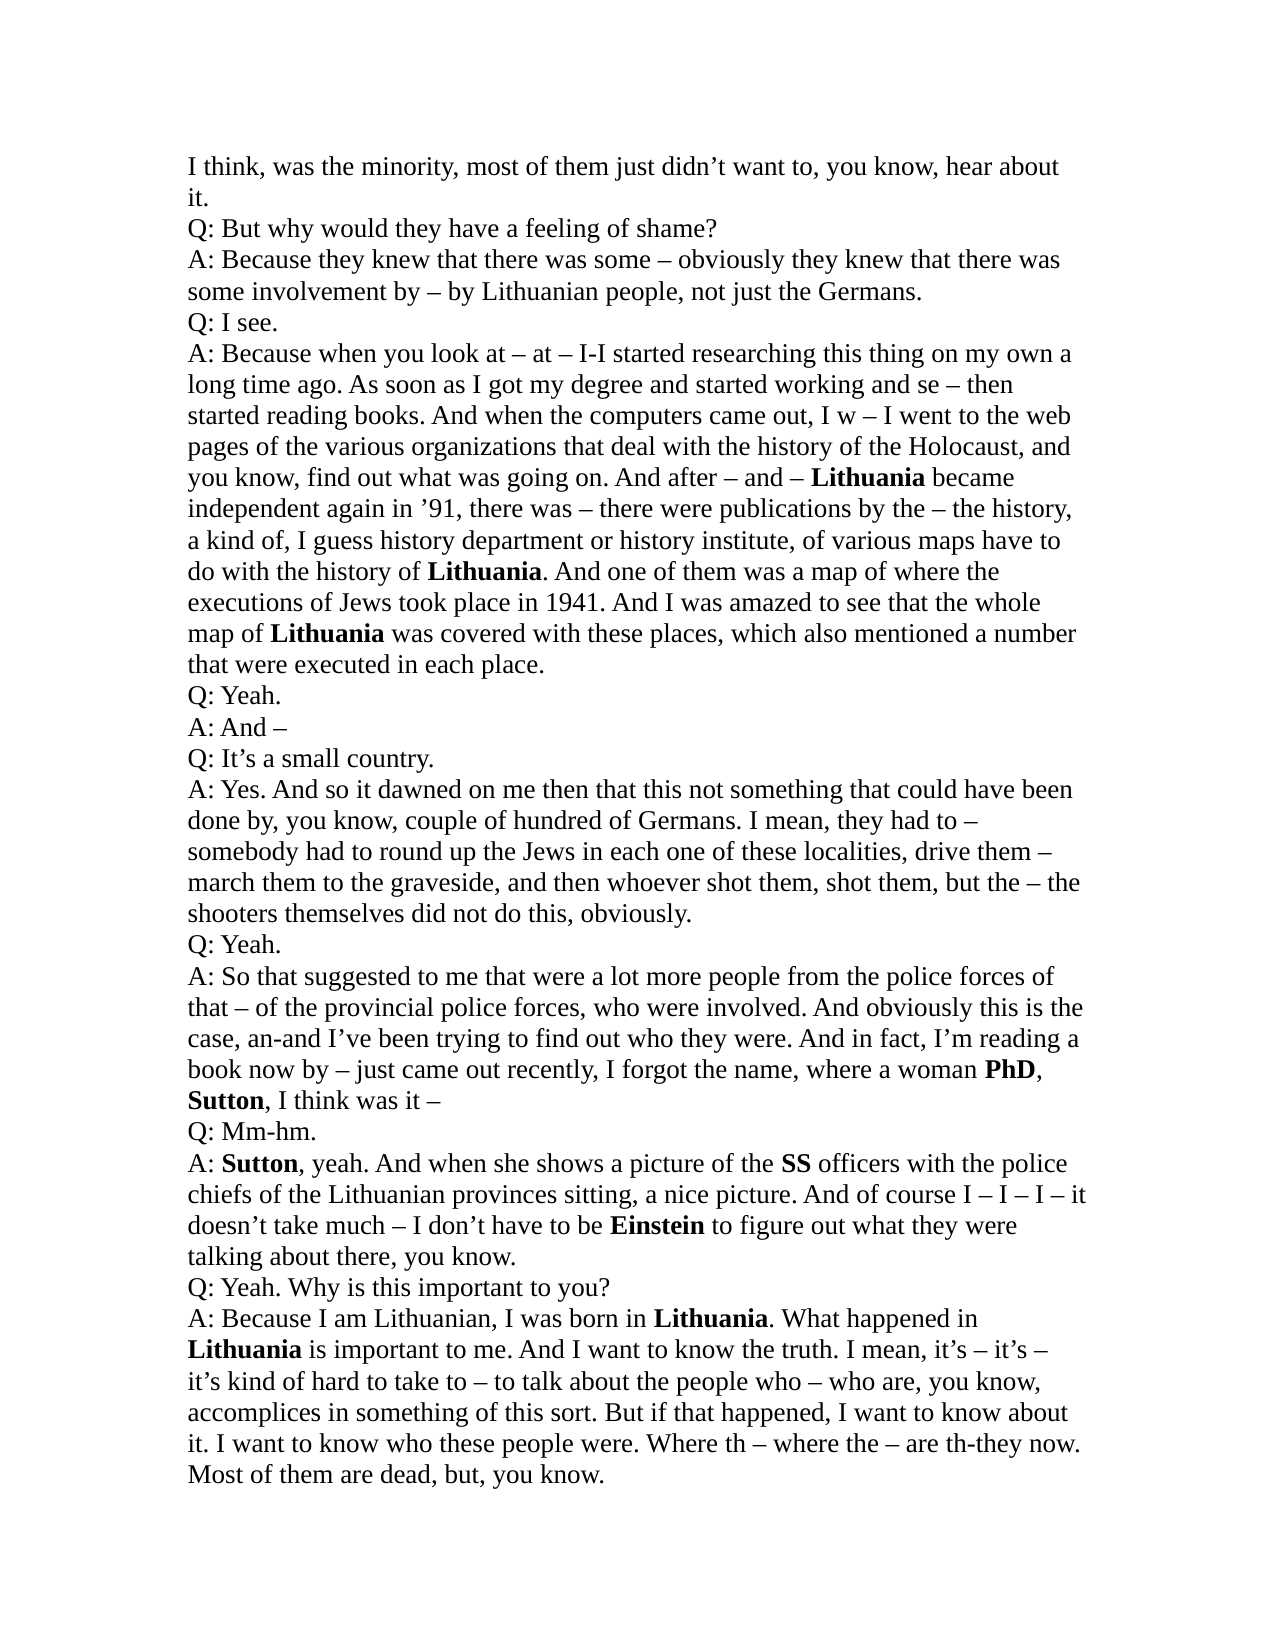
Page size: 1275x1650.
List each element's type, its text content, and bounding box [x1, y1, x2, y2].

text A: Sutton, yeah. And when she shows a picture of the SS officers with the police chiefs of the Lithuanian provinces sitting, a nice picture. And of course I – I – I – it doesn’t take much – I don’t have to be Einstein to figure out what they were talking about there, you know. [187, 1240, 1087, 1365]
text Q: Yeah. [187, 773, 1087, 804]
text Q: It’s a small country. [187, 835, 1087, 866]
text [187, 150, 1087, 306]
text A: Because they knew that there was some – obviously they knew that there was some involvement by – by Lithuanian people, not just the Germans. [187, 337, 1087, 399]
text Q: But why would they have a feeling of shame? [187, 306, 1087, 337]
text Q: Yeah. Why is this important to you? [187, 1365, 1087, 1396]
text Q: Mm-hm. [187, 1209, 1087, 1240]
text A: Yes. And so it dawned on me then that this not something that could have been done by, you know, couple of hundred of Germans. I mean, they had to – somebody had to round up the Jews in each one of these localities, drive them – march them to the graveside, and then whoever shot them, shot them, but the – the shooters themselves did not do this, obviously. [187, 866, 1087, 1022]
text A: And – [187, 804, 1087, 835]
text A: Because when you look at – at – I-I started researching this thing on my own a long time ago. As soon as I got my degree and started working and se – then started reading books. And when the computers came out, I w – I went to the web pages of the various organizations that deal with the history of the Holocaust, and you know, find out what was going on. And after – and – Lithuania became independent again in ’91, there was – there were publications by the – the history, a kind of, I guess history department or history institute, of various maps have to do with the history of Lithuania. And one of them was a map of where the executions of Jews took place in 1941. And I was amazed to see that the whole map of Lithuania was covered with these places, which also mentioned a number that were executed in each place. [187, 430, 1087, 773]
text Q: I see. [187, 399, 1087, 430]
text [187, 1396, 1087, 1489]
text A: So that suggested to me that were a lot more people from the police forces of that – of the provincial police forces, who were involved. And obviously this is the case, an-and I’ve been trying to find out who they were. And in fact, I’m reading a book now by – just came out recently, I forgot the name, where a woman PhD, Sutton, I think was it – [187, 1053, 1087, 1209]
text Q: Yeah. [187, 1022, 1087, 1053]
